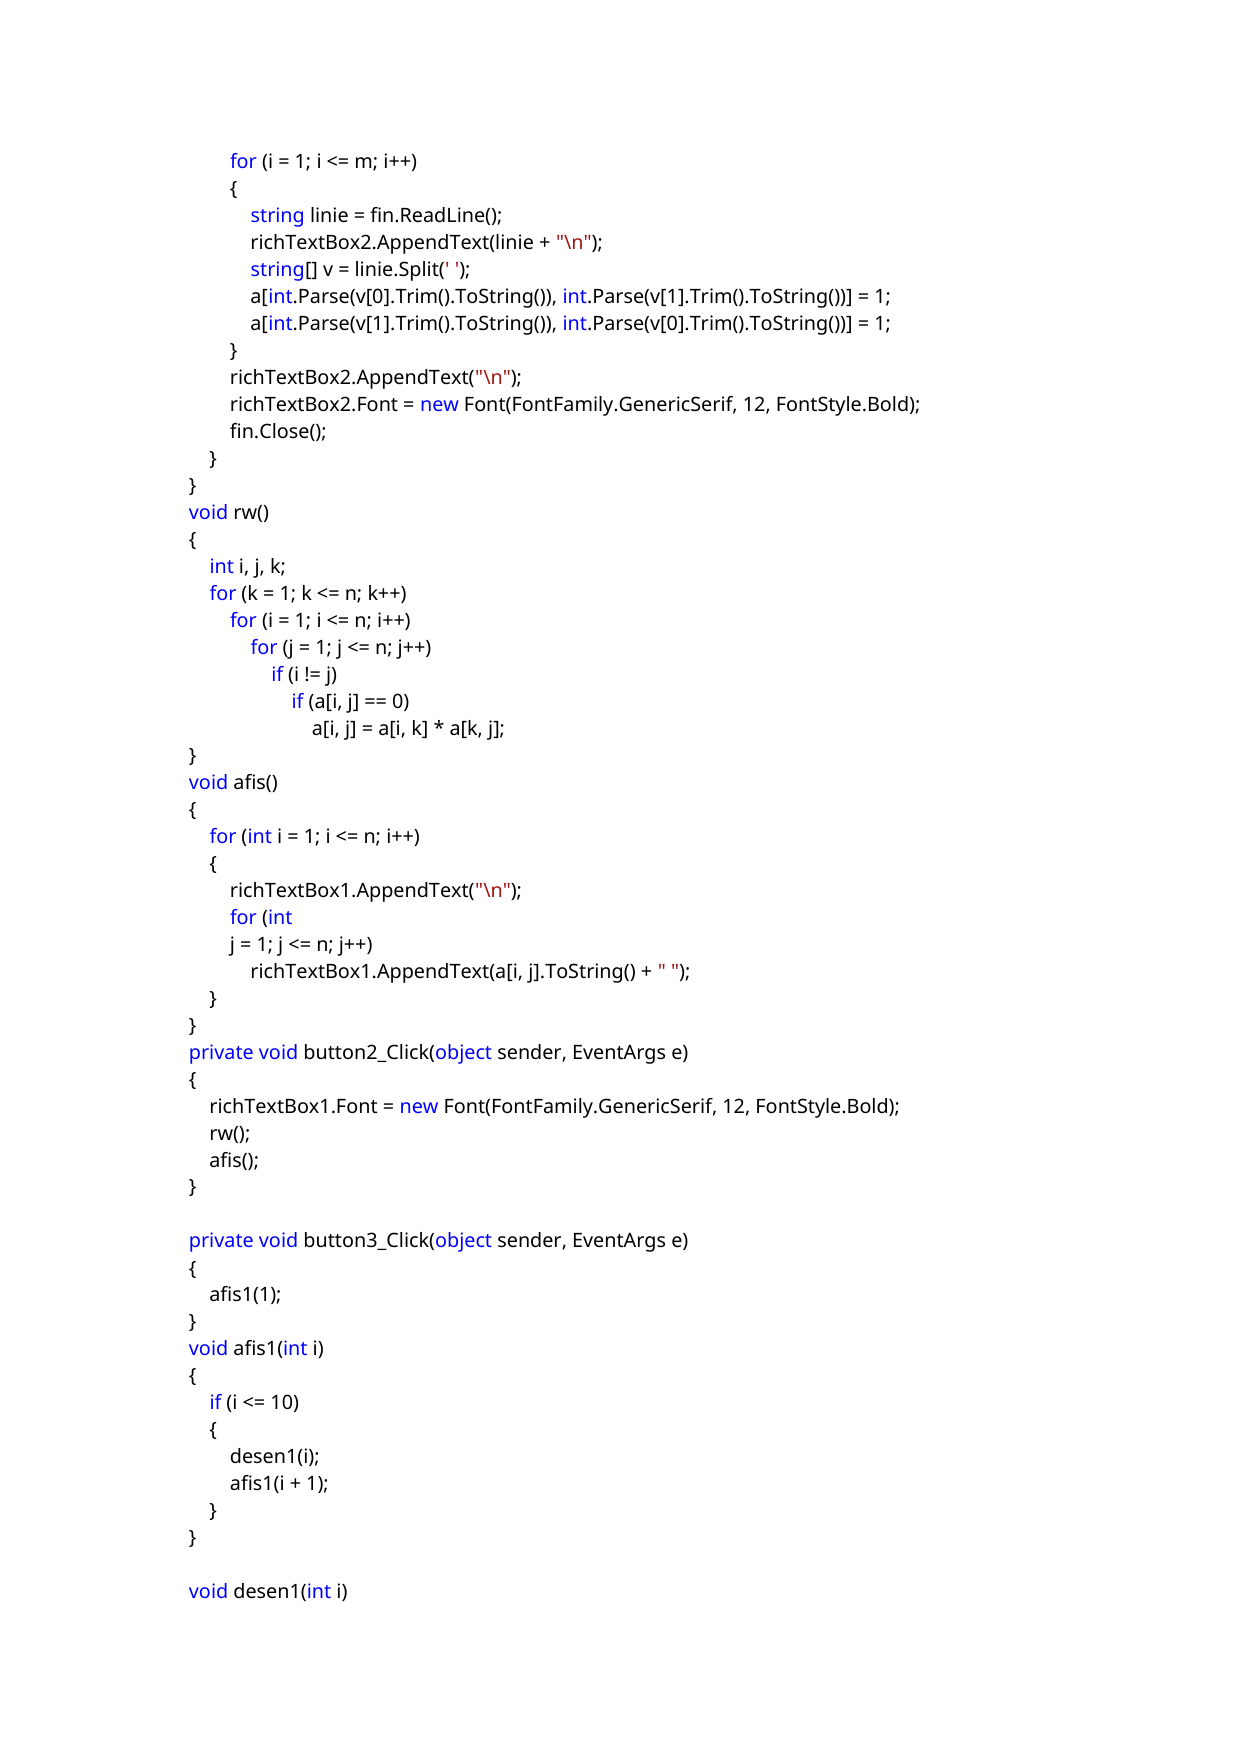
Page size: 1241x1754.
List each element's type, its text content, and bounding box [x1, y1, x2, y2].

text for (int i = 1; i <= n; i++) [148, 822, 1093, 849]
text { [148, 1065, 1093, 1092]
text } [148, 741, 1093, 768]
text { [148, 174, 1093, 202]
text { [148, 849, 1093, 876]
text for (i = 1; i <= n; i++) [148, 606, 1093, 633]
text private void button3_Click(object sender, EventArgs e) [148, 1227, 1093, 1254]
text if (a[i, j] == 0) [148, 687, 1093, 714]
text } [148, 1523, 1093, 1551]
text string linie = fin.ReadLine(); [148, 202, 1093, 228]
text if (i <= 10) [148, 1389, 1093, 1416]
text richTextBox1.AppendText(a[i, j].ToString() + " "); [148, 957, 1093, 984]
text for (int [148, 903, 1093, 930]
text string[] v = linie.Split(' '); [148, 256, 1093, 282]
text afis1(i + 1); [148, 1469, 1093, 1497]
text richTextBox2.AppendText(linie + "\n"); [148, 228, 1093, 256]
text void afis1(int i) [148, 1335, 1093, 1362]
text { [148, 795, 1093, 822]
text { [148, 1416, 1093, 1443]
text j = 1; j <= n; j++) [148, 930, 1093, 957]
text } [148, 444, 1093, 471]
text } [148, 1173, 1093, 1200]
text } [148, 1011, 1093, 1038]
text richTextBox1.AppendText("\n"); [148, 876, 1093, 903]
text afis(); [148, 1146, 1093, 1173]
text } [148, 471, 1093, 498]
text afis1(1); [148, 1281, 1093, 1308]
text for (j = 1; j <= n; j++) [148, 633, 1093, 660]
text for (k = 1; k <= n; k++) [148, 579, 1093, 606]
text { [148, 1362, 1093, 1389]
text } [148, 1497, 1093, 1523]
text if (i != j) [148, 660, 1093, 687]
text } [148, 1308, 1093, 1335]
text } [148, 336, 1093, 363]
text a[int.Parse(v[0].Trim().ToString()), int.Parse(v[1].Trim().ToString())] = 1; [148, 282, 1093, 309]
text richTextBox2.Font = new Font(FontFamily.GenericSerif, 12, FontStyle.Bold); [148, 390, 1093, 417]
text a[i, j] = a[i, k] * a[k, j]; [148, 714, 1093, 741]
text { [148, 1254, 1093, 1281]
text rw(); [148, 1119, 1093, 1146]
text void rw() [148, 498, 1093, 525]
text for (i = 1; i <= m; i++) [148, 148, 1093, 174]
text int i, j, k; [148, 552, 1093, 579]
text fin.Close(); [148, 417, 1093, 444]
text richTextBox2.AppendText("\n"); [148, 363, 1093, 390]
text void afis() [148, 768, 1093, 795]
text a[int.Parse(v[1].Trim().ToString()), int.Parse(v[0].Trim().ToString())] = 1; [148, 309, 1093, 336]
text desen1(i); [148, 1443, 1093, 1469]
text private void button2_Click(object sender, EventArgs e) [148, 1038, 1093, 1065]
text } [148, 984, 1093, 1011]
text { [148, 525, 1093, 552]
text void desen1(int i) [148, 1577, 1093, 1604]
text richTextBox1.Font = new Font(FontFamily.GenericSerif, 12, FontStyle.Bold); [148, 1092, 1093, 1119]
